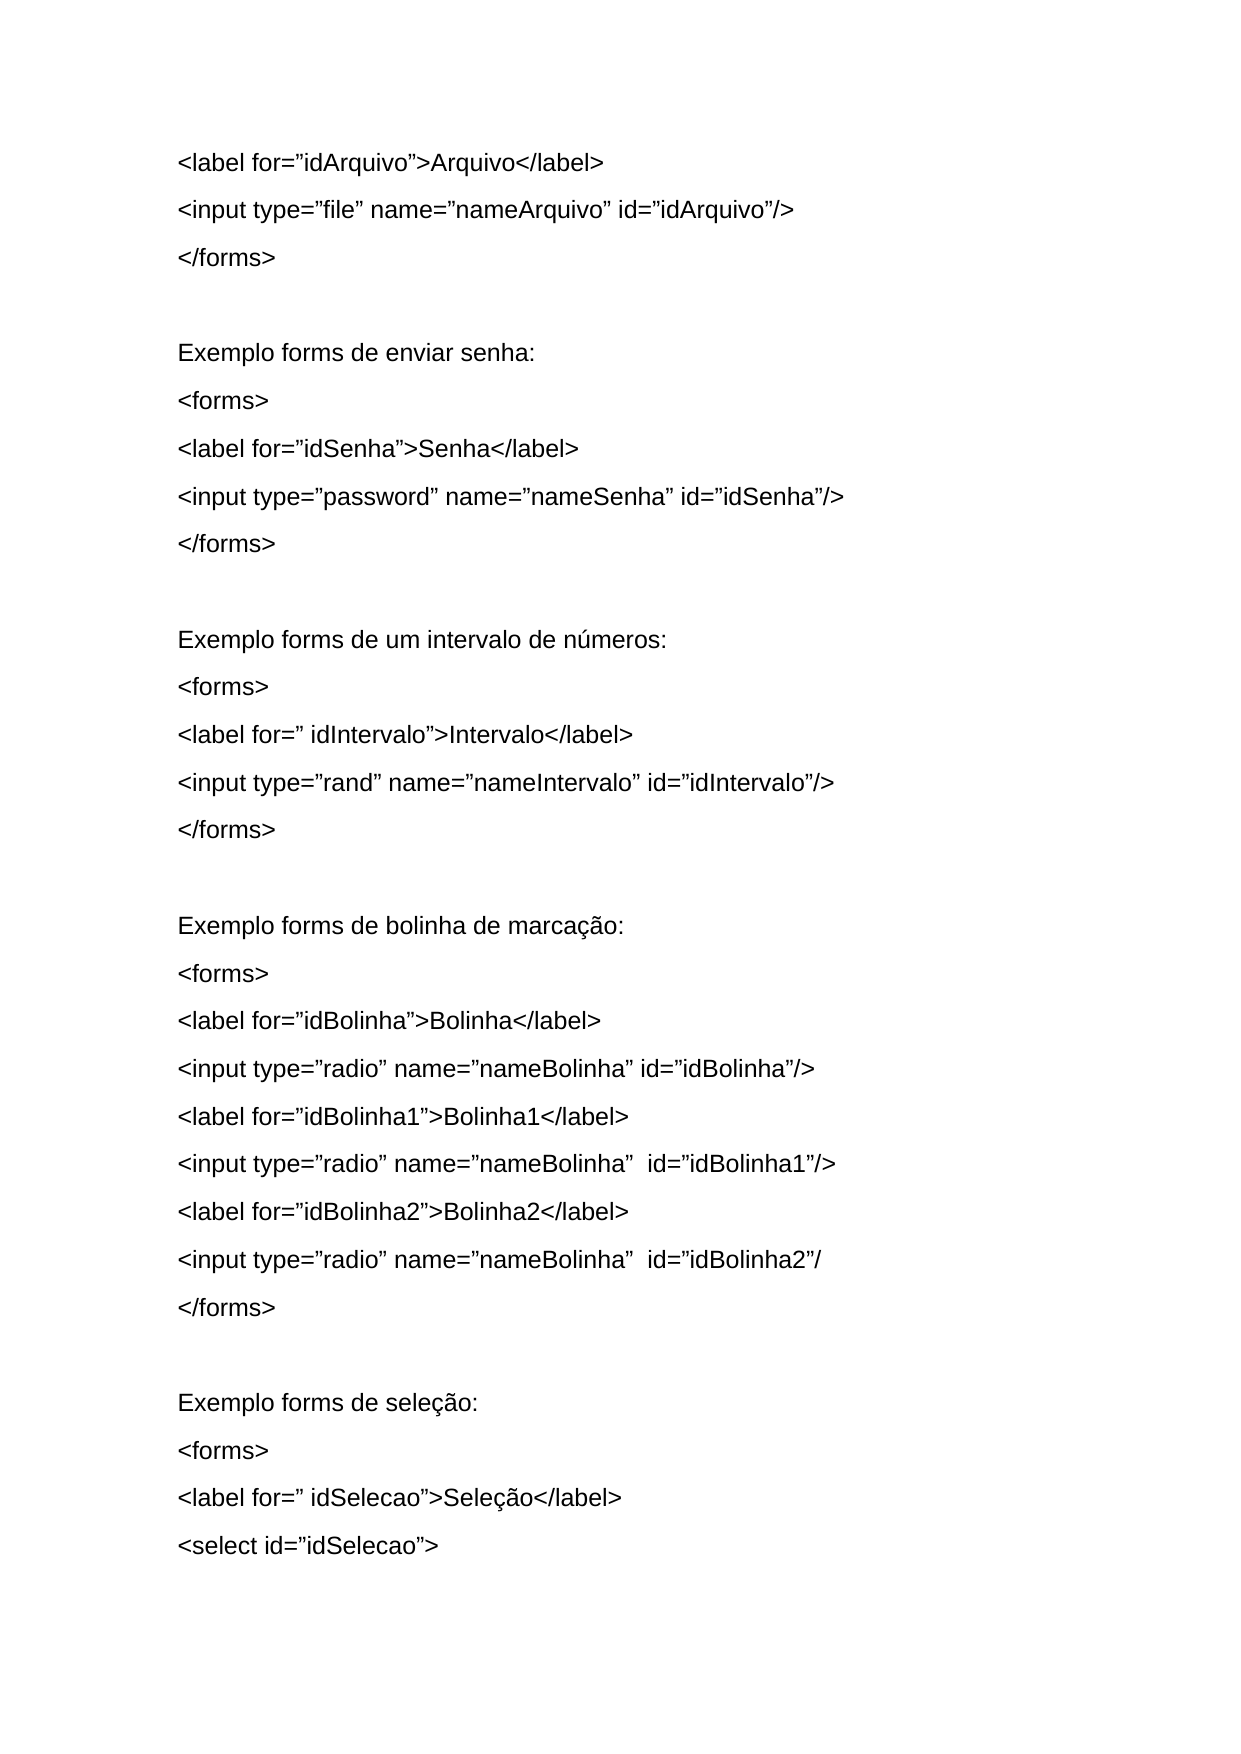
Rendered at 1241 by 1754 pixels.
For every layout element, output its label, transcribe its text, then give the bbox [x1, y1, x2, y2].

text <forms> [177, 1436, 1063, 1464]
text </forms> [177, 243, 1063, 272]
text Exemplo forms de seleção: [177, 1388, 1063, 1417]
text <input type=”radio” name=”nameBolinha” id=”idBolinha2”/ [177, 1245, 1063, 1274]
text <forms> [177, 959, 1063, 987]
text <label for=” idSelecao”>Seleção</label> [177, 1483, 1063, 1512]
text <input type=”radio” name=”nameBolinha” id=”idBolinha1”/> [177, 1149, 1063, 1178]
text <input type=”rand” name=”nameIntervalo” id=”idIntervalo”/> [177, 768, 1063, 797]
text <forms> [177, 672, 1063, 701]
text <label for=”idBolinha1”>Bolinha1</label> [177, 1102, 1063, 1131]
text <label for=”idBolinha”>Bolinha</label> [177, 1006, 1063, 1035]
text <label for=”idSenha”>Senha</label> [177, 434, 1063, 463]
text <label for=”idBolinha2”>Bolinha2</label> [177, 1197, 1063, 1226]
text <input type=”radio” name=”nameBolinha” id=”idBolinha”/> [177, 1054, 1063, 1083]
text Exemplo forms de bolinha de marcação: [177, 911, 1063, 940]
text Exemplo forms de enviar senha: [177, 338, 1063, 367]
text Exemplo forms de um intervalo de números: [177, 625, 1063, 653]
text <label for=” idIntervalo”>Intervalo</label> [177, 720, 1063, 749]
text <select id=”idSelecao”> [177, 1531, 1063, 1560]
text </forms> [177, 529, 1063, 558]
text <label for=”idArquivo”>Arquivo</label> [177, 148, 1063, 176]
text </forms> [177, 1293, 1063, 1321]
text <input type=”password” name=”nameSenha” id=”idSenha”/> [177, 482, 1063, 510]
text <input type=”file” name=”nameArquivo” id=”idArquivo”/> [177, 195, 1063, 224]
text <forms> [177, 386, 1063, 415]
text </forms> [177, 816, 1063, 844]
